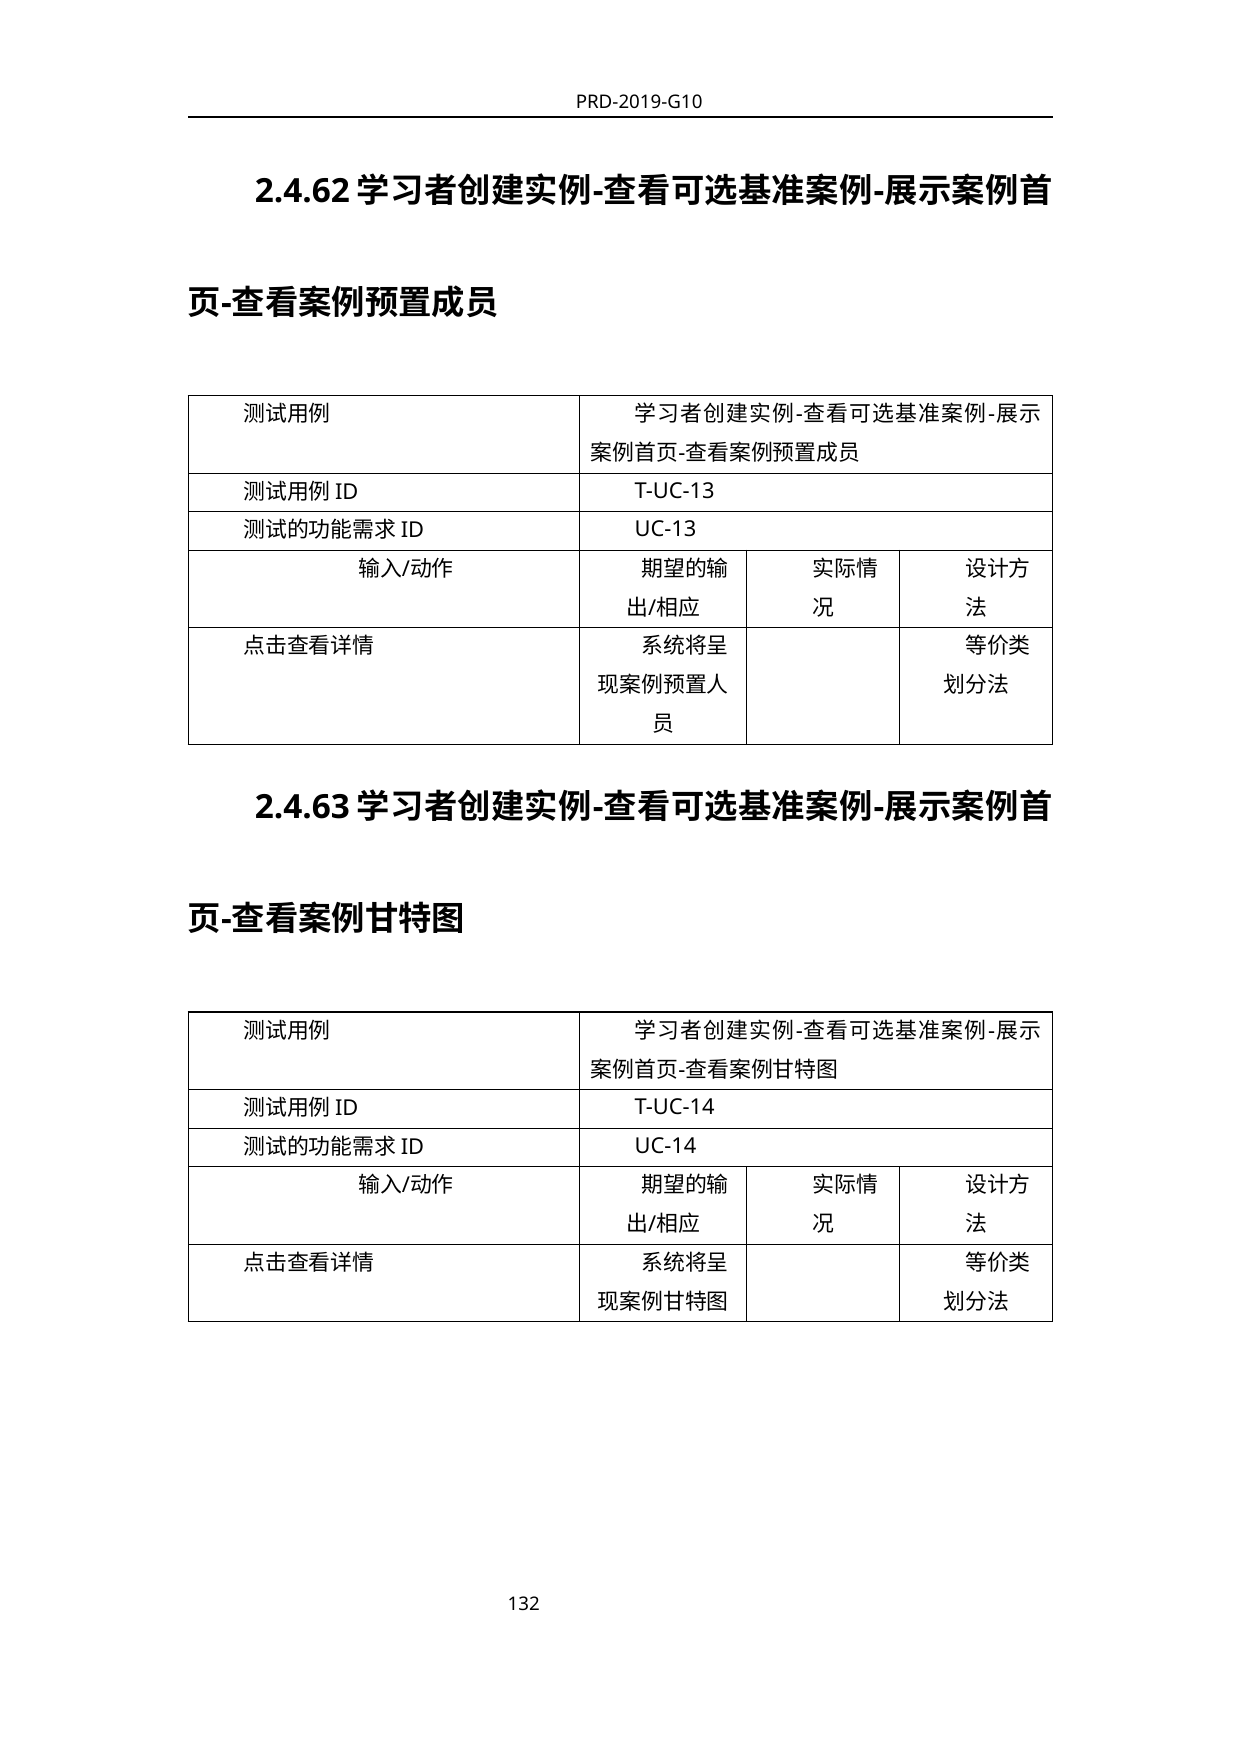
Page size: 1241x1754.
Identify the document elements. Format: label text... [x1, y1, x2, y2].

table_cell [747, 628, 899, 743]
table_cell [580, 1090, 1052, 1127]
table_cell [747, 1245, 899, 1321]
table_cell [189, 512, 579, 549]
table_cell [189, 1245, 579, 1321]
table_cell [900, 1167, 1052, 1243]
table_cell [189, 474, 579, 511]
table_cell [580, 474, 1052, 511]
subtitle 2.4.62学习者创建实例-查看可选基准案例-展示案例首页-查看案例预置成员 [187, 155, 1053, 332]
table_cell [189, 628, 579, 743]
subtitle 2.4.63学习者创建实例-查看可选基准案例-展示案例首页-查看案例甘特图 [187, 772, 1053, 949]
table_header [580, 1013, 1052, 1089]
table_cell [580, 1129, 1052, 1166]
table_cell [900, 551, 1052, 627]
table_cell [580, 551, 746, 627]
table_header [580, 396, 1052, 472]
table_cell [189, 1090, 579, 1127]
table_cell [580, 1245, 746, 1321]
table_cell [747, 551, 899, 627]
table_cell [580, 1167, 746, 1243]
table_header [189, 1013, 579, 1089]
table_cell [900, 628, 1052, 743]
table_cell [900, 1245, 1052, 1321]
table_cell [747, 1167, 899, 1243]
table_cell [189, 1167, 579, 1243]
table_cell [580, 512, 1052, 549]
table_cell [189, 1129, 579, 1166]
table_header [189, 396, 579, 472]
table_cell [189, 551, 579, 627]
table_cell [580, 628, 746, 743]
